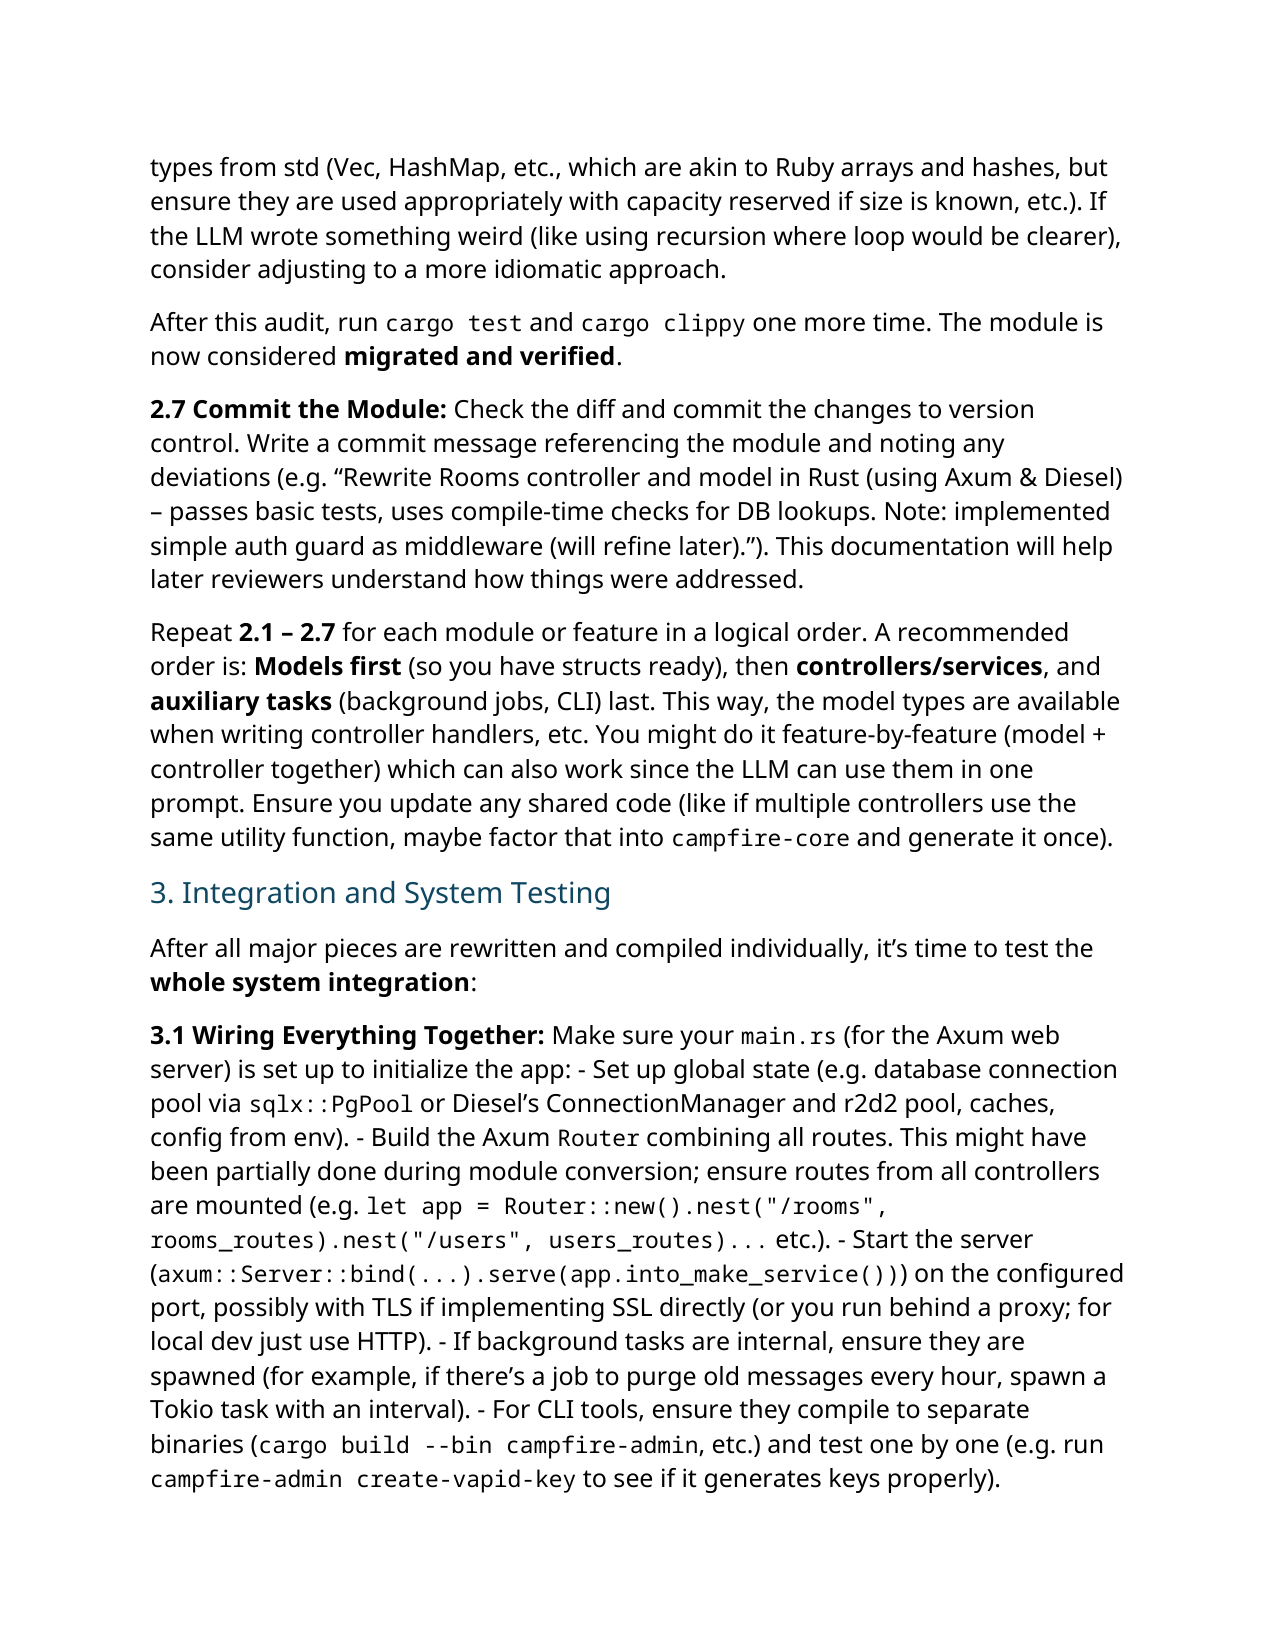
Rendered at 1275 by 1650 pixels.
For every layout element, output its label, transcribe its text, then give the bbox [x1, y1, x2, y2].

text 3.1 Wiring Everything Together: Make sure your main.rs (for the Axum web server) is set up to initialize the app: - Set up global state (e.g. database connection pool via sqlx::PgPool or Diesel’s ConnectionManager and r2d2 pool, caches, config from env). - Build the Axum Router combining all routes. This might have been partially done during module conversion; ensure routes from all controllers are mounted (e.g. let app = Router::new().nest("/rooms", rooms_routes).nest("/users", users_routes)... etc.). - Start the server (axum::Server::bind(...).serve(app.into_make_service())) on the configured port, possibly with TLS if implementing SSL directly (or you run behind a proxy; for local dev just use HTTP). - If background tasks are internal, ensure they are spawned (for example, if there’s a job to purge old messages every hour, spawn a Tokio task with an interval). - For CLI tools, ensure they compile to separate binaries (cargo build --bin campfire-admin, etc.) and test one by one (e.g. run campfire-admin create-vapid-key to see if it generates keys properly). [150, 1017, 1125, 1494]
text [150, 150, 1125, 286]
text 2.7 Commit the Module: Check the diff and commit the changes to version control. Write a commit message referencing the module and noting any deviations (e.g. “Rewrite Rooms controller and model in Rust (using Axum & Diesel) – passes basic tests, uses compile-time checks for DB lookups. Note: implemented simple auth guard as middleware (will refine later).”). This documentation will help later reviewers understand how things were addressed. [150, 392, 1125, 596]
text After all major pieces are rewritten and compiled individually, it’s time to test the whole system integration: [150, 931, 1125, 999]
text Repeat 2.1 – 2.7 for each module or feature in a logical order. A recommended order is: Models first (so you have structs ready), then controllers/services, and auxiliary tasks (background jobs, CLI) last. This way, the model types are available when writing controller handlers, etc. You might do it feature-by-feature (model + controller together) which can also work since the LLM can use them in one prompt. Ensure you update any shared code (like if multiple controllers use the same utility function, maybe factor that into campfire-core and generate it once). [150, 615, 1125, 853]
text After this audit, run cargo test and cargo clippy one more time. The module is now considered migrated and verified. [150, 305, 1125, 373]
subtitle 3. Integration and System Testing [150, 872, 1125, 912]
